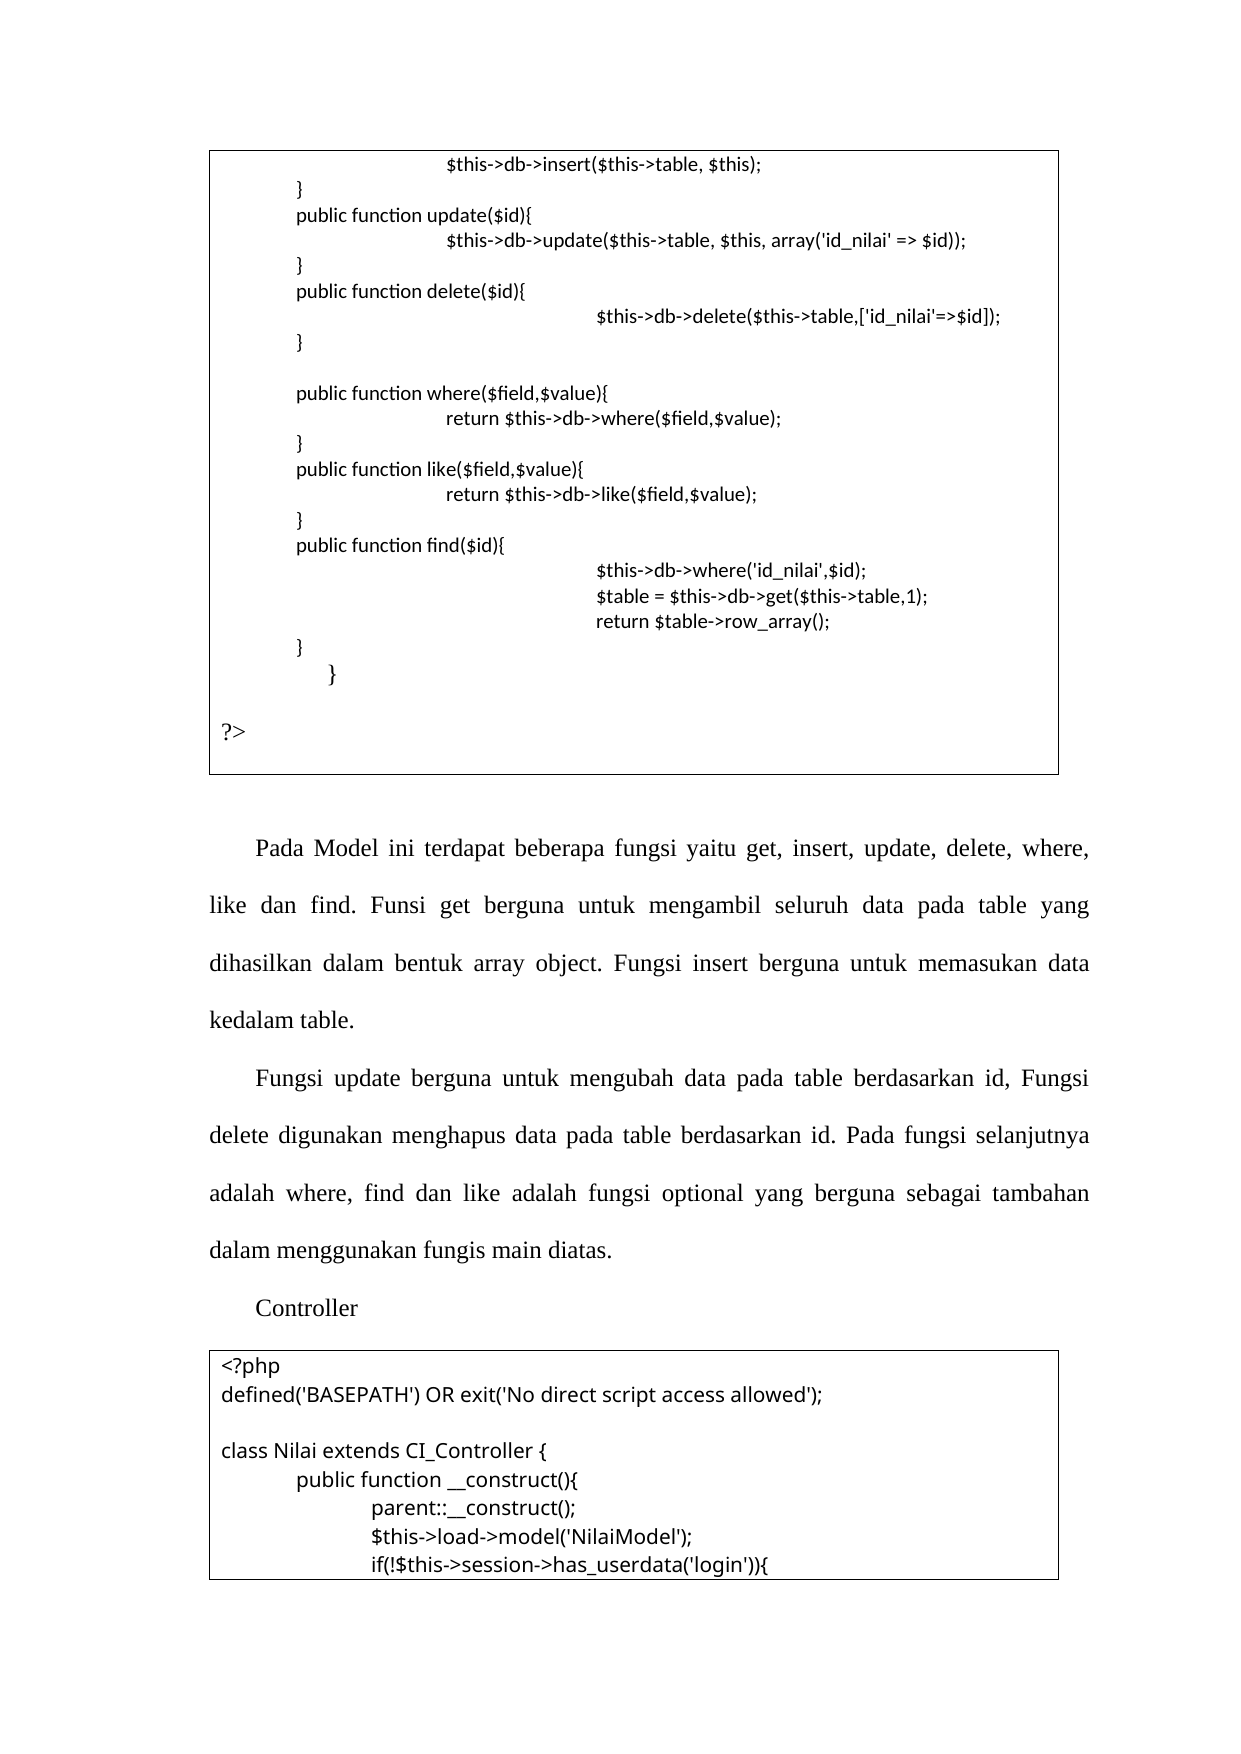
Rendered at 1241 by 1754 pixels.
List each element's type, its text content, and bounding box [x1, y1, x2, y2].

list Fungsi update berguna untuk mengubah data pada table berdasarkan id, Fungsi delete digunakan menghapus data pada table berdasarkan id. Pada fungsi selanjutnya adalah where, find dan like adalah fungsi optional yang berguna sebagai tambahan dalam menggunakan fungis main diatas. [209, 1063, 1090, 1264]
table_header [210, 1351, 1058, 1579]
list Controller [209, 1293, 1090, 1322]
list Pada Model ini terdapat beberapa fungsi yaitu get, insert, update, delete, where, like dan find. Funsi get berguna untuk mengambil seluruh data pada table yang dihasilkan dalam bentuk array object. Fungsi insert berguna untuk memasukan data kedalam table. [209, 833, 1090, 1034]
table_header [210, 151, 1058, 774]
